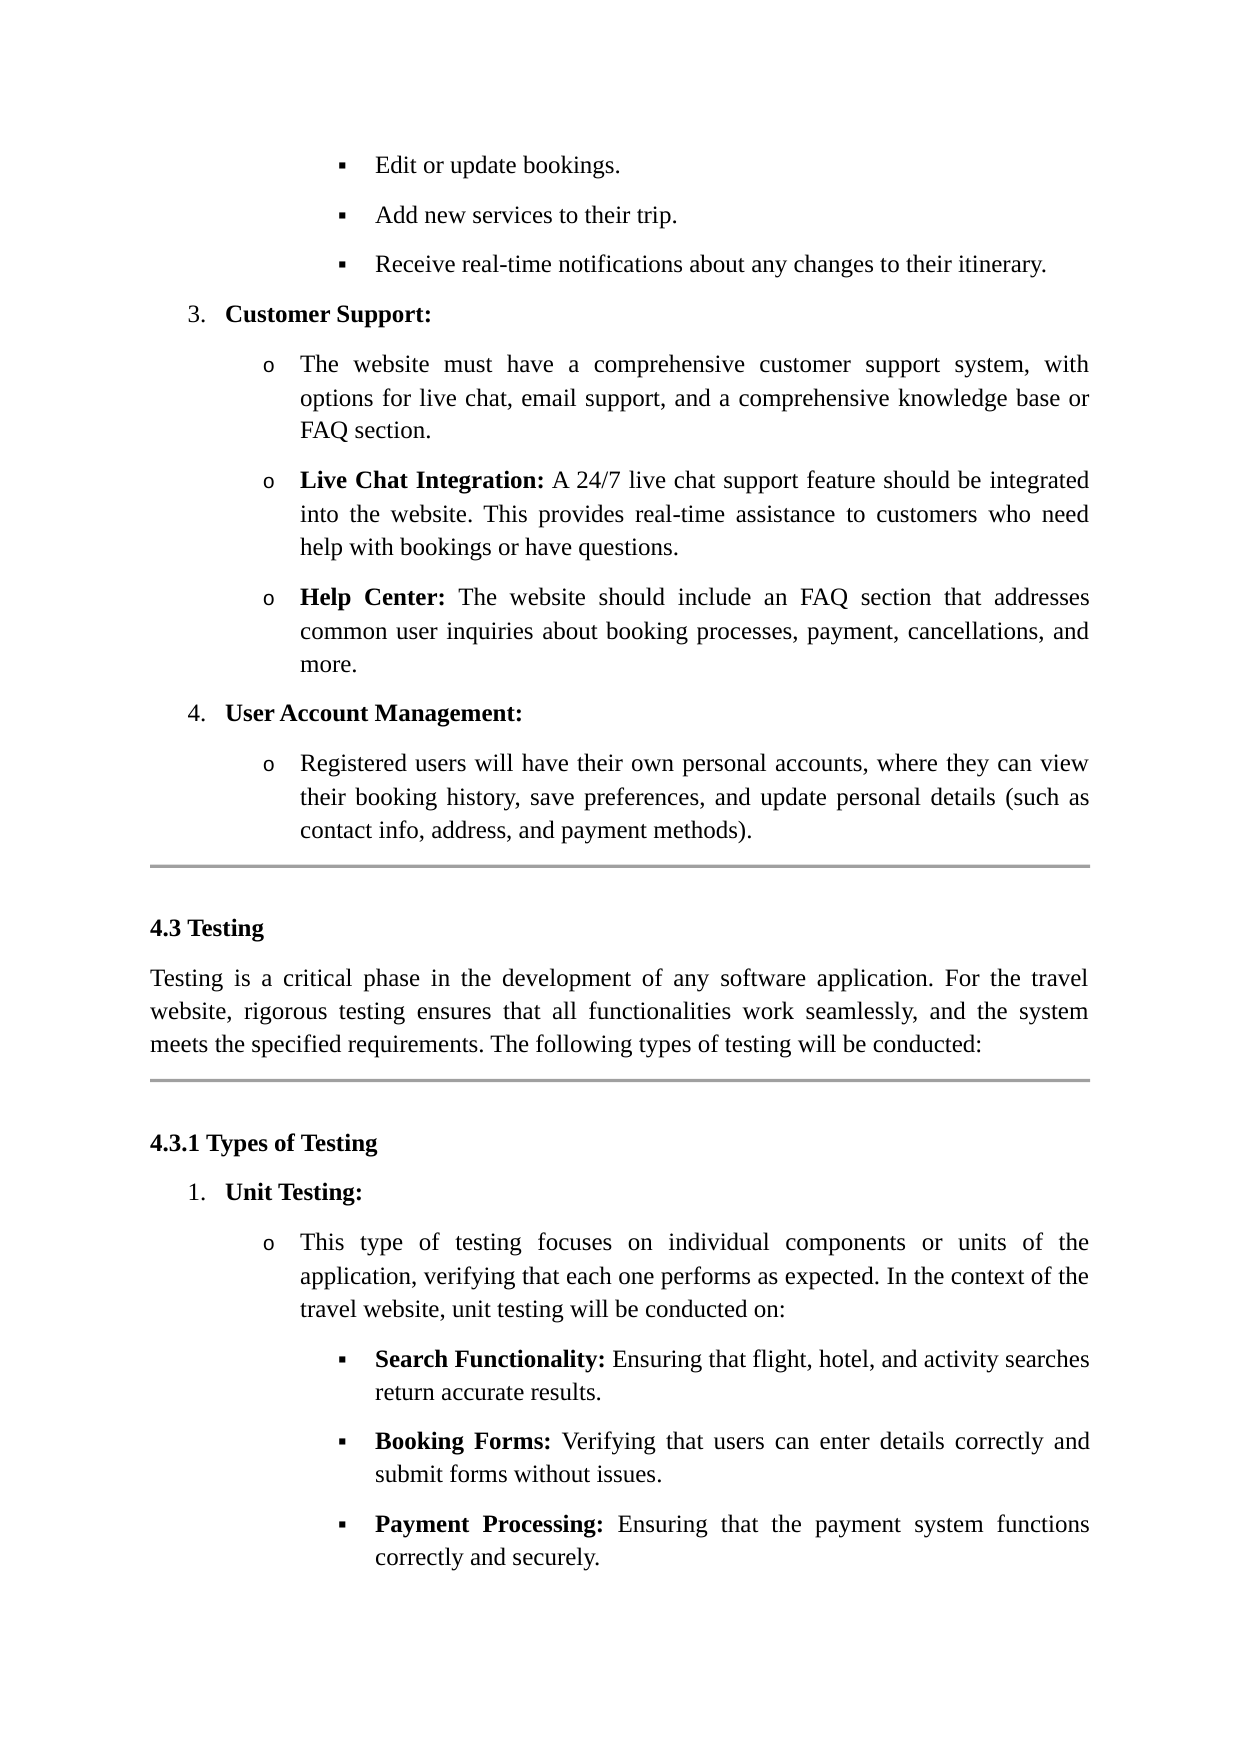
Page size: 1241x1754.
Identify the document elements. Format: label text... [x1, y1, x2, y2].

list Receive real-time notifications about any changes to their itinerary. [337, 249, 1090, 278]
list Payment Processing: Ensuring that the payment system functions correctly and securely. [337, 1509, 1090, 1571]
text Testing is a critical phase in the development of any software application. For the travel website, rigorous testing ensures that all functionalities work seamlessly, and the system meets the specified requirements. The following types of testing will be conducted: [150, 963, 1090, 1058]
list Edit or update bookings. [337, 150, 1090, 179]
text 4.3 Testing [150, 913, 1090, 942]
list User Account Management: [187, 698, 1090, 727]
list Customer Support: [187, 299, 1090, 328]
list This type of testing focuses on individual components or units of the application, verifying that each one performs as expected. In the context of the travel website, unit testing will be conducted on: [262, 1227, 1090, 1323]
list Booking Forms: Verifying that users can enter details correctly and submit forms without issues. [337, 1426, 1090, 1488]
list Add new services to their trip. [337, 200, 1090, 228]
text 4.3.1 Types of Testing [150, 1128, 1090, 1157]
list Live Chat Integration: A 24/7 live chat support feature should be integrated into the website. This provides real-time assistance to customers who need help with bookings or have questions. [262, 465, 1090, 561]
list Unit Testing: [187, 1177, 1090, 1206]
list Registered users will have their own personal accounts, where they can view their booking history, save preferences, and update personal details (such as contact info, address, and payment methods). [262, 748, 1090, 844]
list Search Functionality: Ensuring that flight, hotel, and activity searches return accurate results. [337, 1344, 1090, 1406]
list Help Center: The website should include an FAQ section that addresses common user inquiries about booking processes, payment, cancellations, and more. [262, 582, 1090, 677]
list The website must have a comprehensive customer support system, with options for live chat, email support, and a comprehensive knowledge base or FAQ section. [262, 349, 1090, 444]
